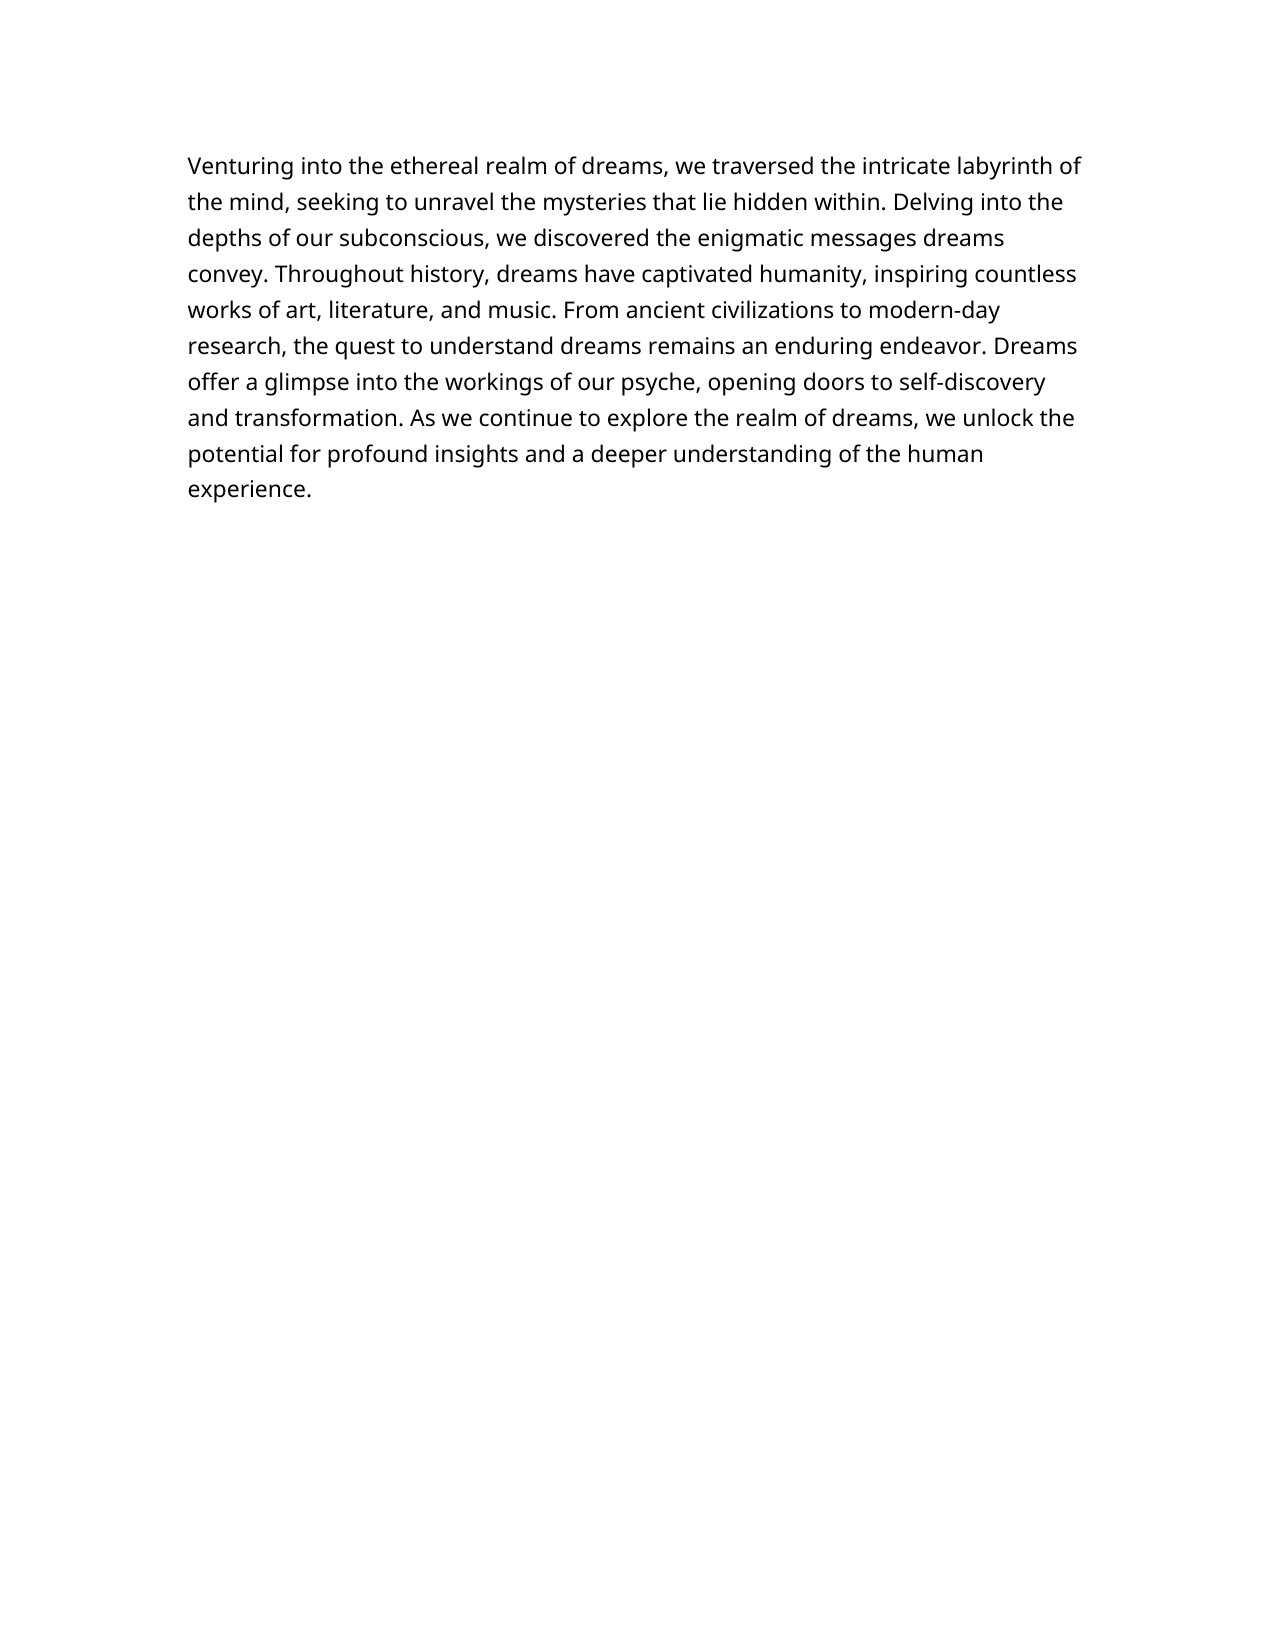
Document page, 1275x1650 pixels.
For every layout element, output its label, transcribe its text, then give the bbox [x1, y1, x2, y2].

text Venturing into the ethereal realm of dreams, we traversed the intricate labyrinth of the mind, seeking to unravel the mysteries that lie hidden within. Delving into the depths of our subconscious, we discovered the enigmatic messages dreams convey. Throughout history, dreams have captivated humanity, inspiring countless works of art, literature, and music. From ancient civilizations to modern-day research, the quest to understand dreams remains an enduring endeavor. Dreams offer a glimpse into the workings of our psyche, opening doors to self-discovery and transformation. As we continue to explore the realm of dreams, we unlock the potential for profound insights and a deeper understanding of the human experience. [187, 150, 1087, 505]
